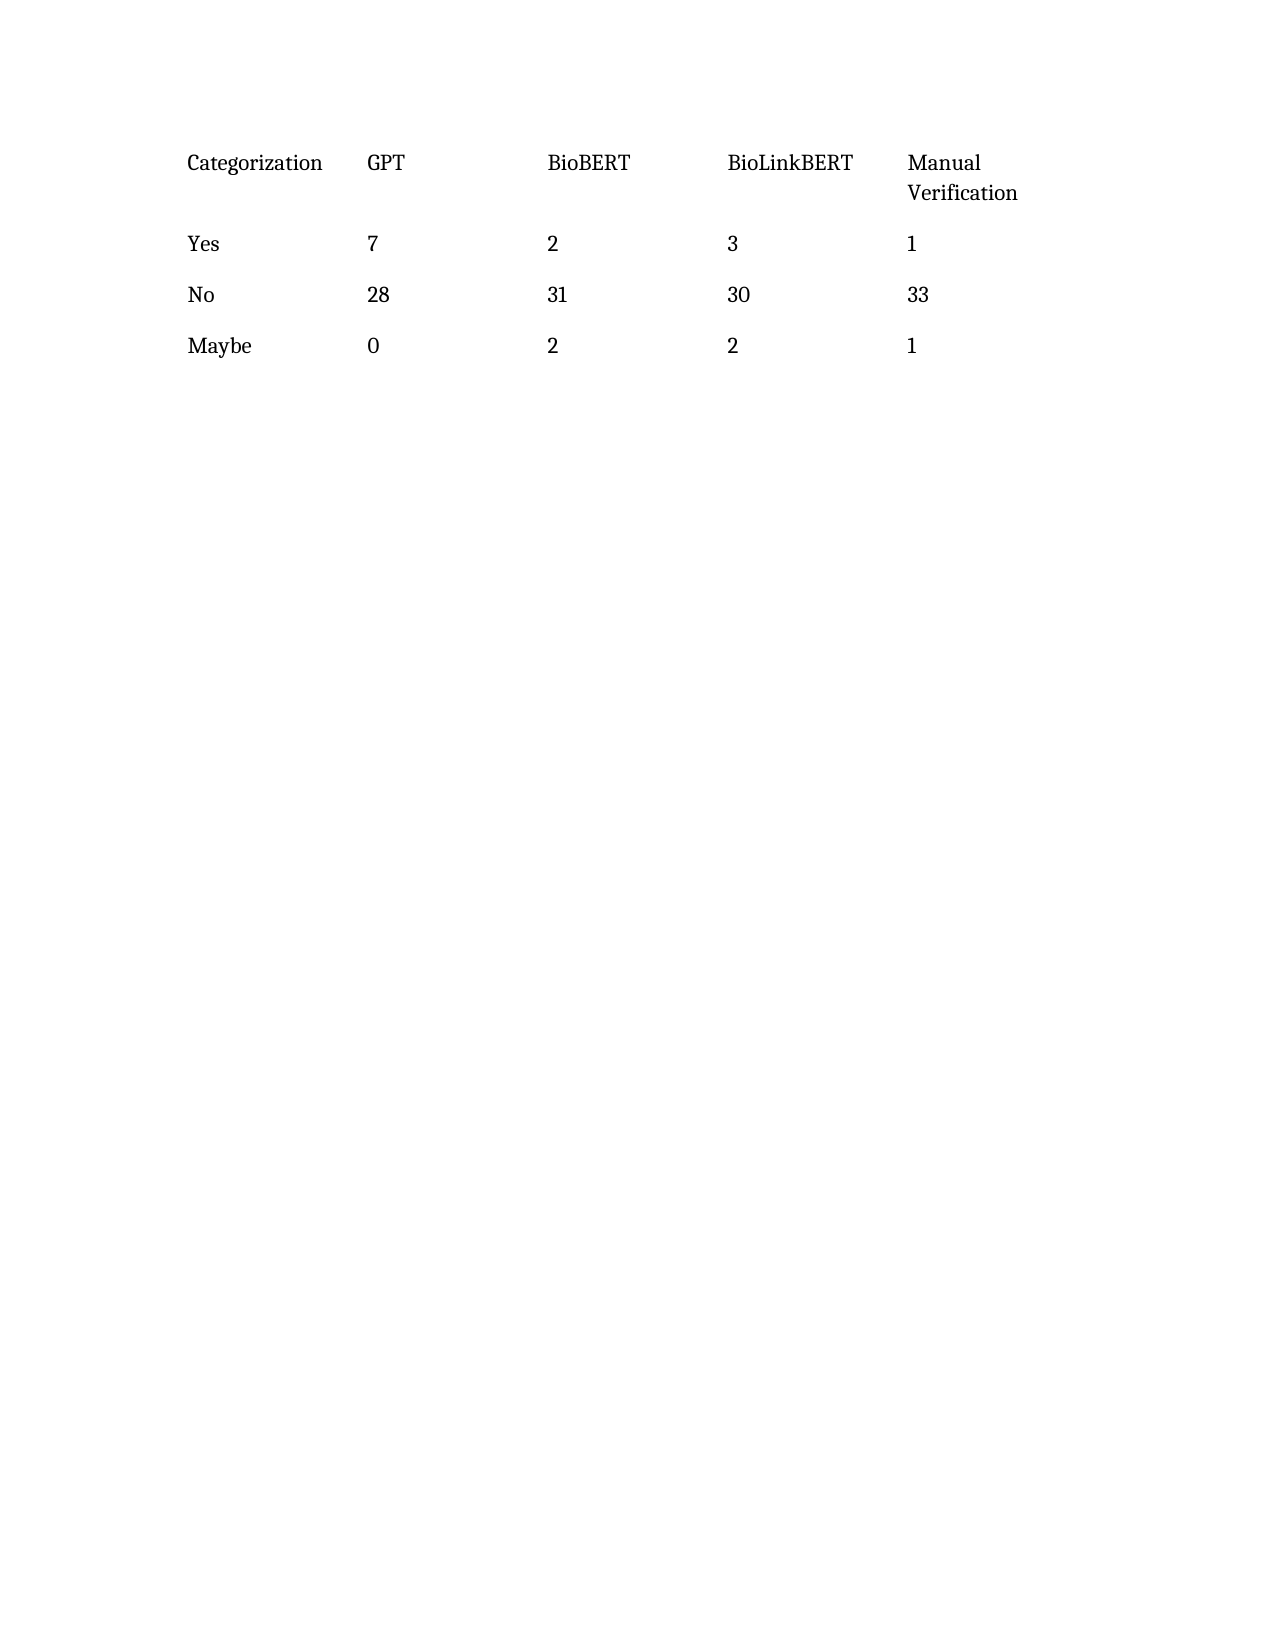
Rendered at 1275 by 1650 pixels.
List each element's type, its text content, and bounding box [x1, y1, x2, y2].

table_cell 1 [896, 231, 1076, 282]
table_cell 28 [356, 282, 536, 333]
table_cell Yes [176, 231, 356, 282]
table_header Manual Verification [896, 150, 1076, 231]
table_cell 0 [356, 333, 536, 384]
table_cell 1 [896, 333, 1076, 384]
table_header GPT [356, 150, 536, 231]
table_header BioLinkBERT [716, 150, 896, 231]
table_cell 33 [896, 282, 1076, 333]
table_cell 7 [356, 231, 536, 282]
table_cell 2 [716, 333, 896, 384]
table_header Categorization [176, 150, 356, 231]
table_header BioBERT [536, 150, 716, 231]
table_cell 30 [716, 282, 896, 333]
table_cell 2 [536, 231, 716, 282]
table_cell No [176, 282, 356, 333]
table_cell Maybe [176, 333, 356, 384]
table_cell 31 [536, 282, 716, 333]
table_cell 3 [716, 231, 896, 282]
table_cell 2 [536, 333, 716, 384]
